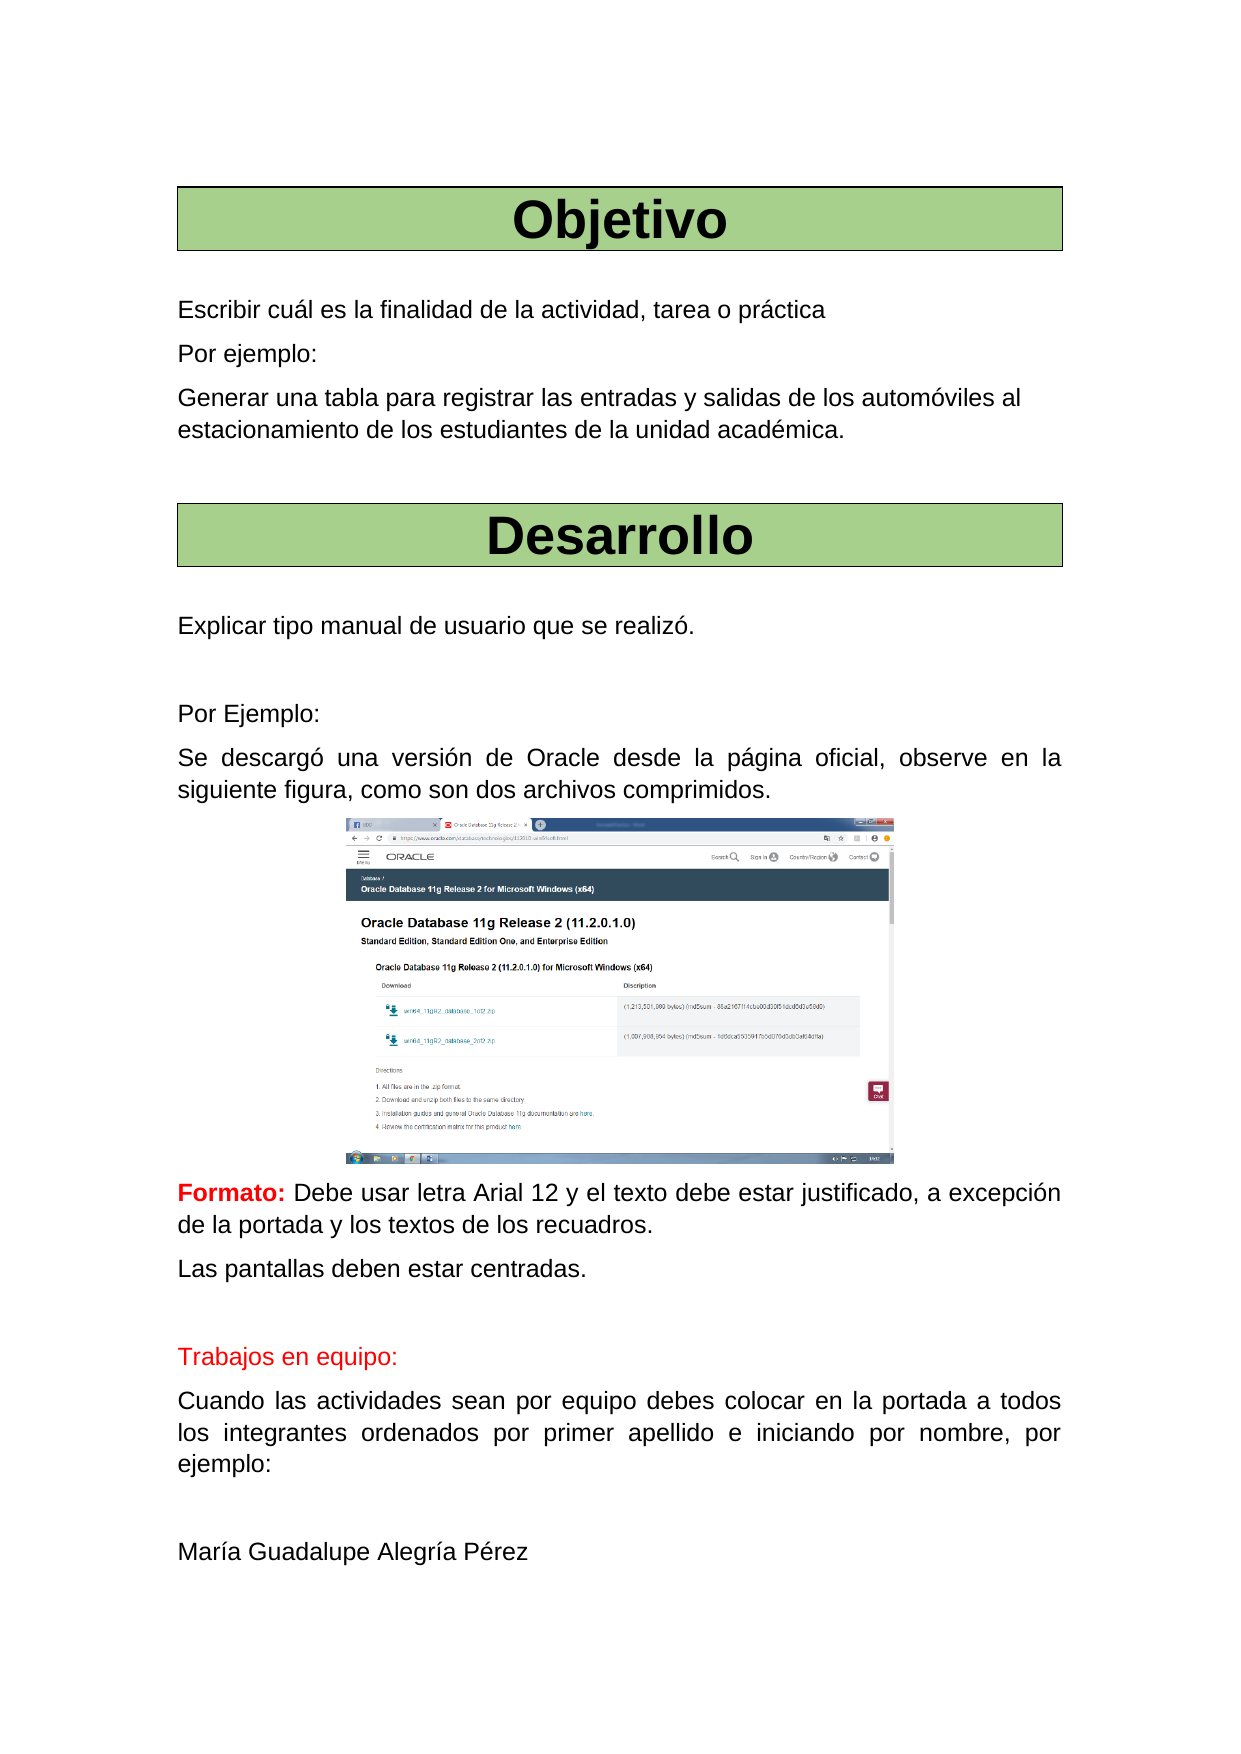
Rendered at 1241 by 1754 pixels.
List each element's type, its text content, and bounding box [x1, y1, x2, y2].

text Trabajos en equipo: [177, 1342, 1063, 1371]
table_header Desarrollo [178, 504, 1062, 566]
text María Guadalupe Alegría Pérez [177, 1537, 1063, 1566]
text Por ejemplo: [177, 339, 1063, 368]
text Formato: Debe usar letra Arial 12 y el texto debe estar justificado, a excepción de la portada y los textos de los recuadros. [177, 1178, 1063, 1239]
picture [346, 818, 894, 1164]
table_header Objetivo [178, 188, 1062, 250]
text Escribir cuál es la finalidad de la actividad, tarea o práctica [177, 295, 1063, 324]
text Explicar tipo manual de usuario que se realizó. [177, 611, 1063, 640]
text Cuando las actividades sean por equipo debes colocar en la portada a todos los integrantes ordenados por primer apellido e iniciando por nombre, por ejemplo: [177, 1386, 1063, 1478]
text Generar una tabla para registrar las entradas y salidas de los automóviles al estacionamiento de los estudiantes de la unidad académica. [177, 383, 1063, 443]
text Las pantallas deben estar centradas. [177, 1254, 1063, 1283]
text Se descargó una versión de Oracle desde la página oficial, observe en la siguiente figura, como son dos archivos comprimidos. [177, 743, 1063, 804]
text Por Ejemplo: [177, 699, 1063, 728]
